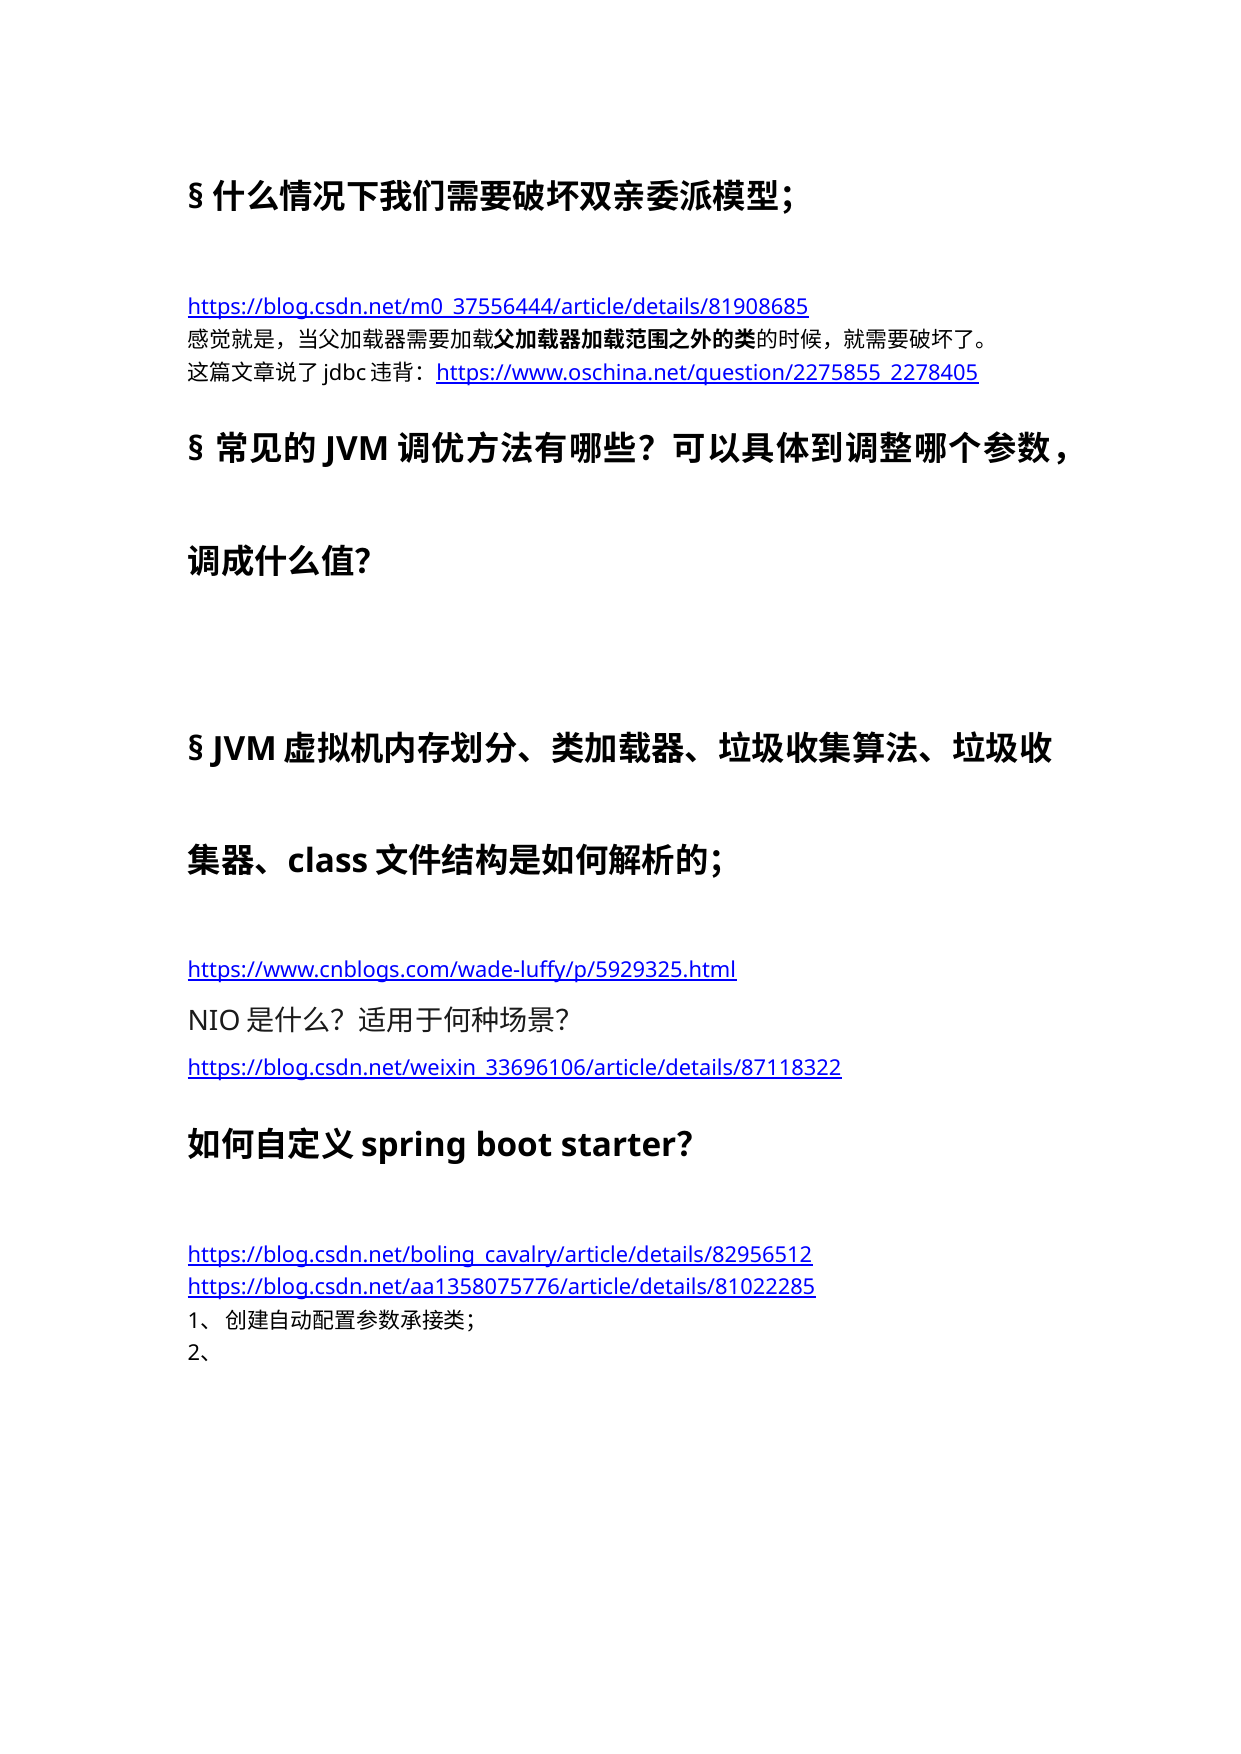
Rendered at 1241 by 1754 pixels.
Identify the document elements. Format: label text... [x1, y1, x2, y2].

text https://blog.csdn.net/aa1358075776/article/details/81022285 [187, 1270, 1053, 1302]
text https://blog.csdn.net/boling_cavalry/article/details/82956512 [187, 1237, 1053, 1270]
subtitle 如何自定义spring boot starter？ [187, 1110, 1053, 1175]
text NIO是什么？适用于何种场景？ [187, 985, 1053, 1050]
text https://blog.csdn.net/m0_37556444/article/details/81908685 [187, 289, 1053, 322]
text 这篇文章说了jdbc违背：https://www.oschina.net/question/2275855_2278405 [187, 354, 1053, 387]
text 感觉就是，当父加载器需要加载父加载器加载范围之外的类的时候，就需要破坏了。 [187, 322, 1053, 354]
subtitle § 常见的JVM调优方法有哪些？可以具体到调整哪个参数，调成什么值？ [187, 414, 1053, 591]
list 创建自动配置参数承接类； [187, 1302, 1053, 1335]
subtitle § 什么情况下我们需要破坏双亲委派模型； [187, 162, 1053, 227]
subtitle § JVM虚拟机内存划分、类加载器、垃圾收集算法、垃圾收集器、class文件结构是如何解析的； [187, 713, 1053, 891]
text https://www.cnblogs.com/wade-luffy/p/5929325.html [187, 953, 1053, 985]
text https://blog.csdn.net/weixin_33696106/article/details/87118322 [187, 1050, 1053, 1083]
